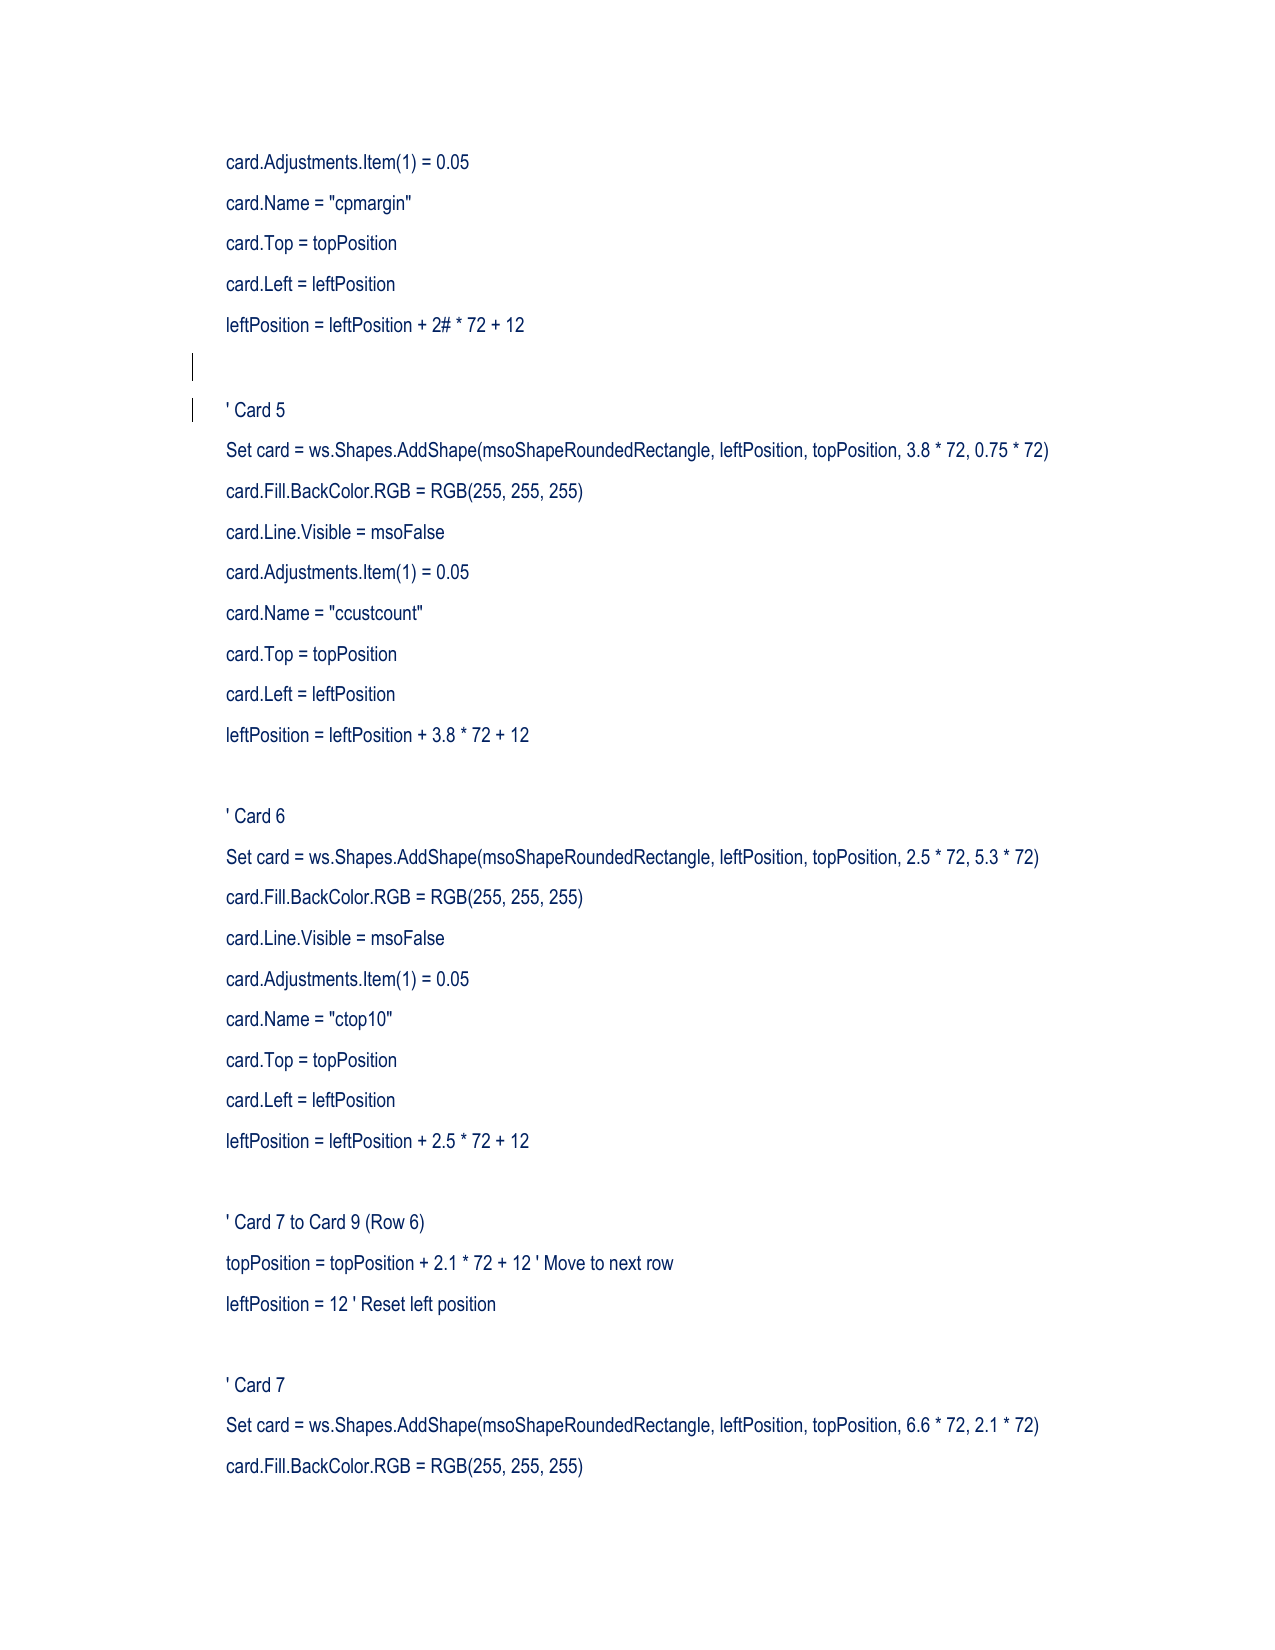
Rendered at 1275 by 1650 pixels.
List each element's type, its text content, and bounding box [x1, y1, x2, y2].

text card.Name = "ccustcount" [207, 601, 1125, 625]
text card.Left = leftPosition [207, 682, 1125, 706]
text card.Name = "cpmargin" [207, 191, 1125, 214]
text card.Name = "ctop10" [207, 1007, 1125, 1031]
text leftPosition = 12 ' Reset left position [207, 1292, 1125, 1316]
text Set card = ws.Shapes.AddShape(msoShapeRoundedRectangle, leftPosition, topPosition, 3.8 * 72, 0.75 * 72) [207, 438, 1125, 462]
text card.Line.Visible = msoFalse [207, 926, 1125, 950]
text card.Top = topPosition [207, 231, 1125, 255]
text card.Adjustments.Item(1) = 0.05 [207, 967, 1125, 991]
text card.Adjustments.Item(1) = 0.05 [207, 150, 1125, 174]
text topPosition = topPosition + 2.1 * 72 + 12 ' Move to next row [207, 1251, 1125, 1275]
text ' Card 6 [207, 804, 1125, 828]
text card.Top = topPosition [207, 1048, 1125, 1072]
text card.Left = leftPosition [207, 272, 1125, 296]
text card.Fill.BackColor.RGB = RGB(255, 255, 255) [207, 885, 1125, 909]
text card.Left = leftPosition [207, 1088, 1125, 1112]
text ' Card 5 [207, 398, 1125, 422]
text card.Fill.BackColor.RGB = RGB(255, 255, 255) [207, 1454, 1125, 1478]
text ' Card 7 to Card 9 (Row 6) [207, 1210, 1125, 1234]
text card.Fill.BackColor.RGB = RGB(255, 255, 255) [207, 479, 1125, 503]
text card.Line.Visible = msoFalse [207, 520, 1125, 544]
text Set card = ws.Shapes.AddShape(msoShapeRoundedRectangle, leftPosition, topPosition, 2.5 * 72, 5.3 * 72) [207, 845, 1125, 869]
text leftPosition = leftPosition + 2# * 72 + 12 [207, 312, 1125, 336]
text Set card = ws.Shapes.AddShape(msoShapeRoundedRectangle, leftPosition, topPosition, 6.6 * 72, 2.1 * 72) [207, 1413, 1125, 1437]
text leftPosition = leftPosition + 3.8 * 72 + 12 [207, 723, 1125, 747]
text card.Top = topPosition [207, 642, 1125, 666]
text leftPosition = leftPosition + 2.5 * 72 + 12 [207, 1129, 1125, 1153]
text ' Card 7 [207, 1373, 1125, 1397]
text card.Adjustments.Item(1) = 0.05 [207, 560, 1125, 584]
